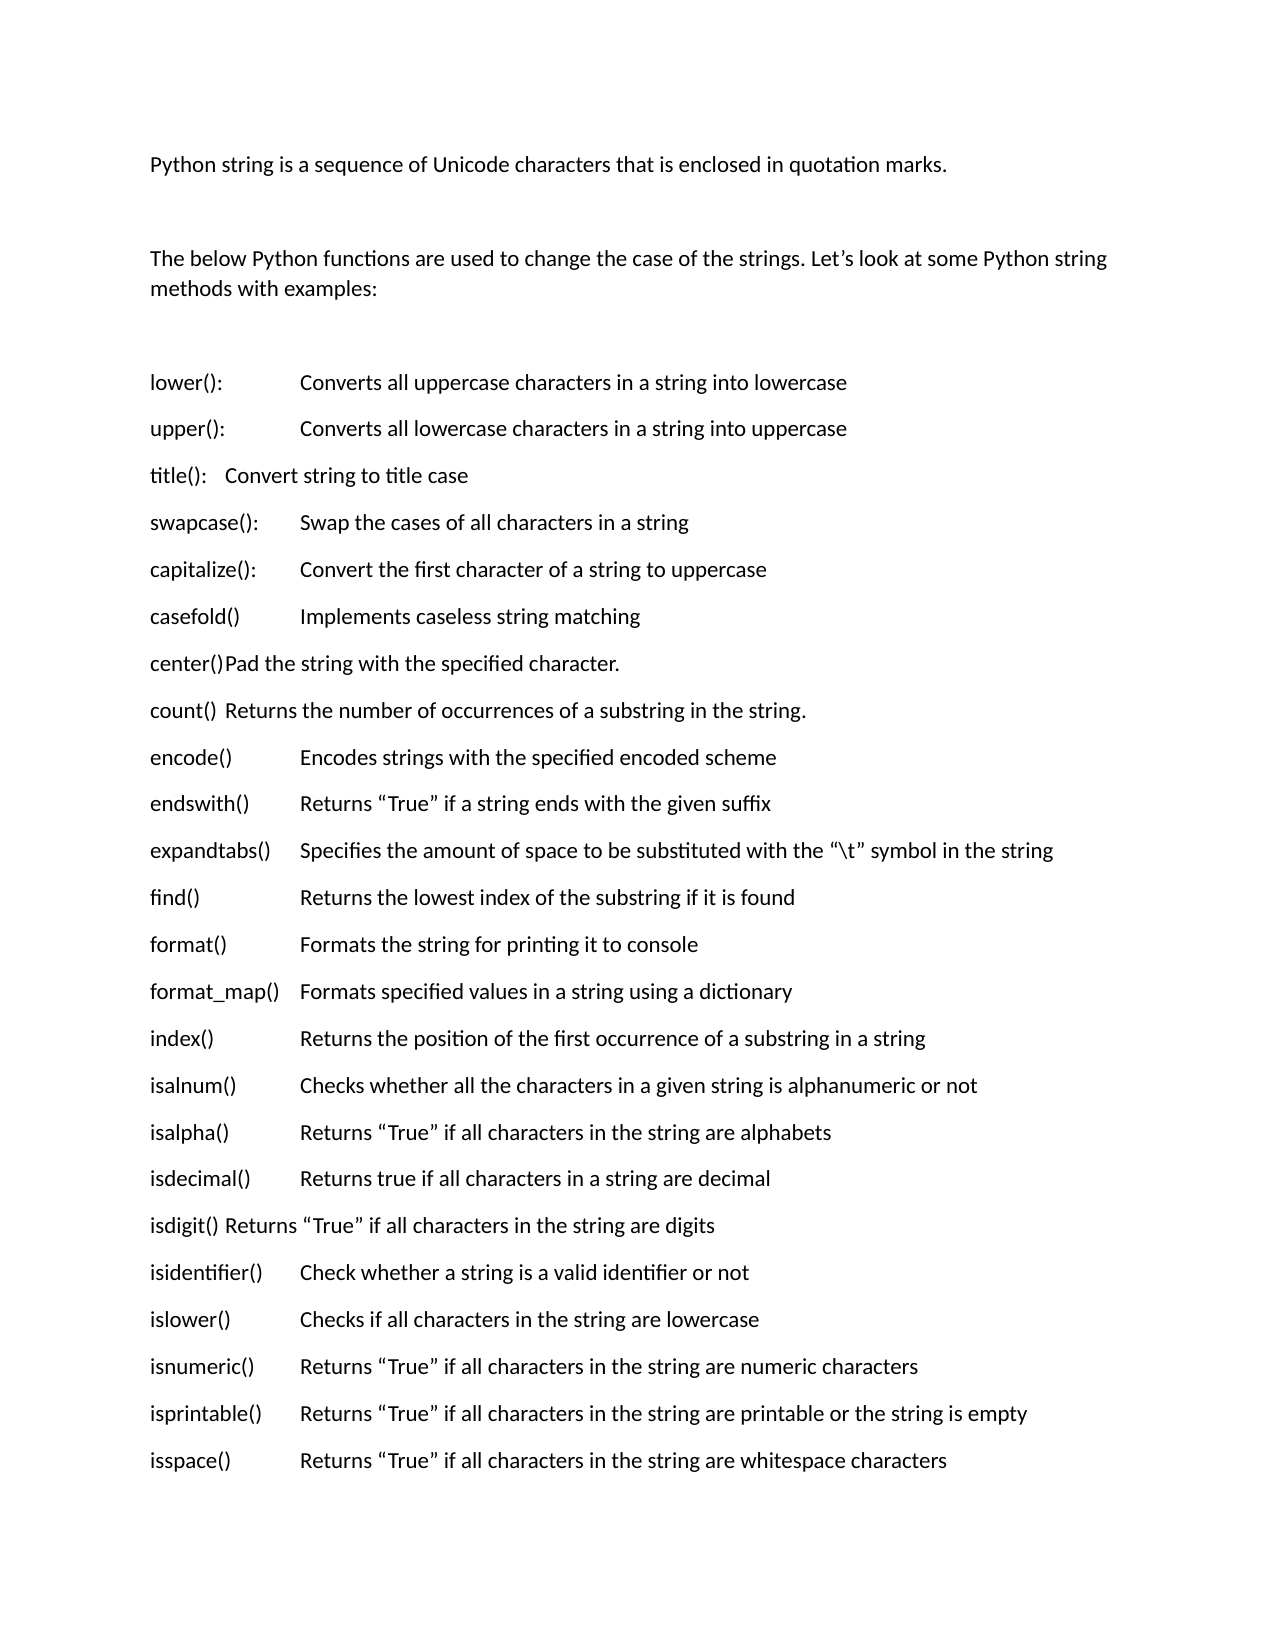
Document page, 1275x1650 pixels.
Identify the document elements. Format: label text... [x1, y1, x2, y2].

text find() Returns the lowest index of the substring if it is found [150, 883, 1125, 911]
text isalpha() Returns “True” if all characters in the string are alphabets [150, 1118, 1125, 1146]
text center() Pad the string with the specified character. [150, 649, 1125, 677]
text Python string is a sequence of Unicode characters that is enclosed in quotation marks. [150, 150, 1125, 178]
text isspace() Returns “True” if all characters in the string are whitespace characters [150, 1446, 1125, 1474]
text capitalize(): Convert the first character of a string to uppercase [150, 555, 1125, 583]
text encode() Encodes strings with the specified encoded scheme [150, 743, 1125, 771]
text isidentifier() Check whether a string is a valid identifier or not [150, 1258, 1125, 1286]
text swapcase(): Swap the cases of all characters in a string [150, 508, 1125, 536]
text index() Returns the position of the first occurrence of a substring in a string [150, 1024, 1125, 1052]
text casefold() Implements caseless string matching [150, 602, 1125, 630]
text isprintable() Returns “True” if all characters in the string are printable or the string is empty [150, 1399, 1125, 1427]
text count() Returns the number of occurrences of a substring in the string. [150, 696, 1125, 724]
text isdigit() Returns “True” if all characters in the string are digits [150, 1211, 1125, 1239]
text The below Python functions are used to change the case of the strings. Let’s look at some Python string methods with examples: [150, 244, 1125, 302]
text format_map() Formats specified values in a string using a dictionary [150, 977, 1125, 1005]
text lower(): Converts all uppercase characters in a string into lowercase [150, 368, 1125, 396]
text islower() Checks if all characters in the string are lowercase [150, 1305, 1125, 1333]
text isnumeric() Returns “True” if all characters in the string are numeric characters [150, 1352, 1125, 1380]
text title(): Convert string to title case [150, 461, 1125, 489]
text format() Formats the string for printing it to console [150, 930, 1125, 958]
text expandtabs() Specifies the amount of space to be substituted with the “\t” symbol in the string [150, 836, 1125, 864]
text upper(): Converts all lowercase characters in a string into uppercase [150, 414, 1125, 443]
text endswith() Returns “True” if a string ends with the given suffix [150, 789, 1125, 818]
text isalnum() Checks whether all the characters in a given string is alphanumeric or not [150, 1071, 1125, 1099]
text isdecimal() Returns true if all characters in a string are decimal [150, 1164, 1125, 1193]
